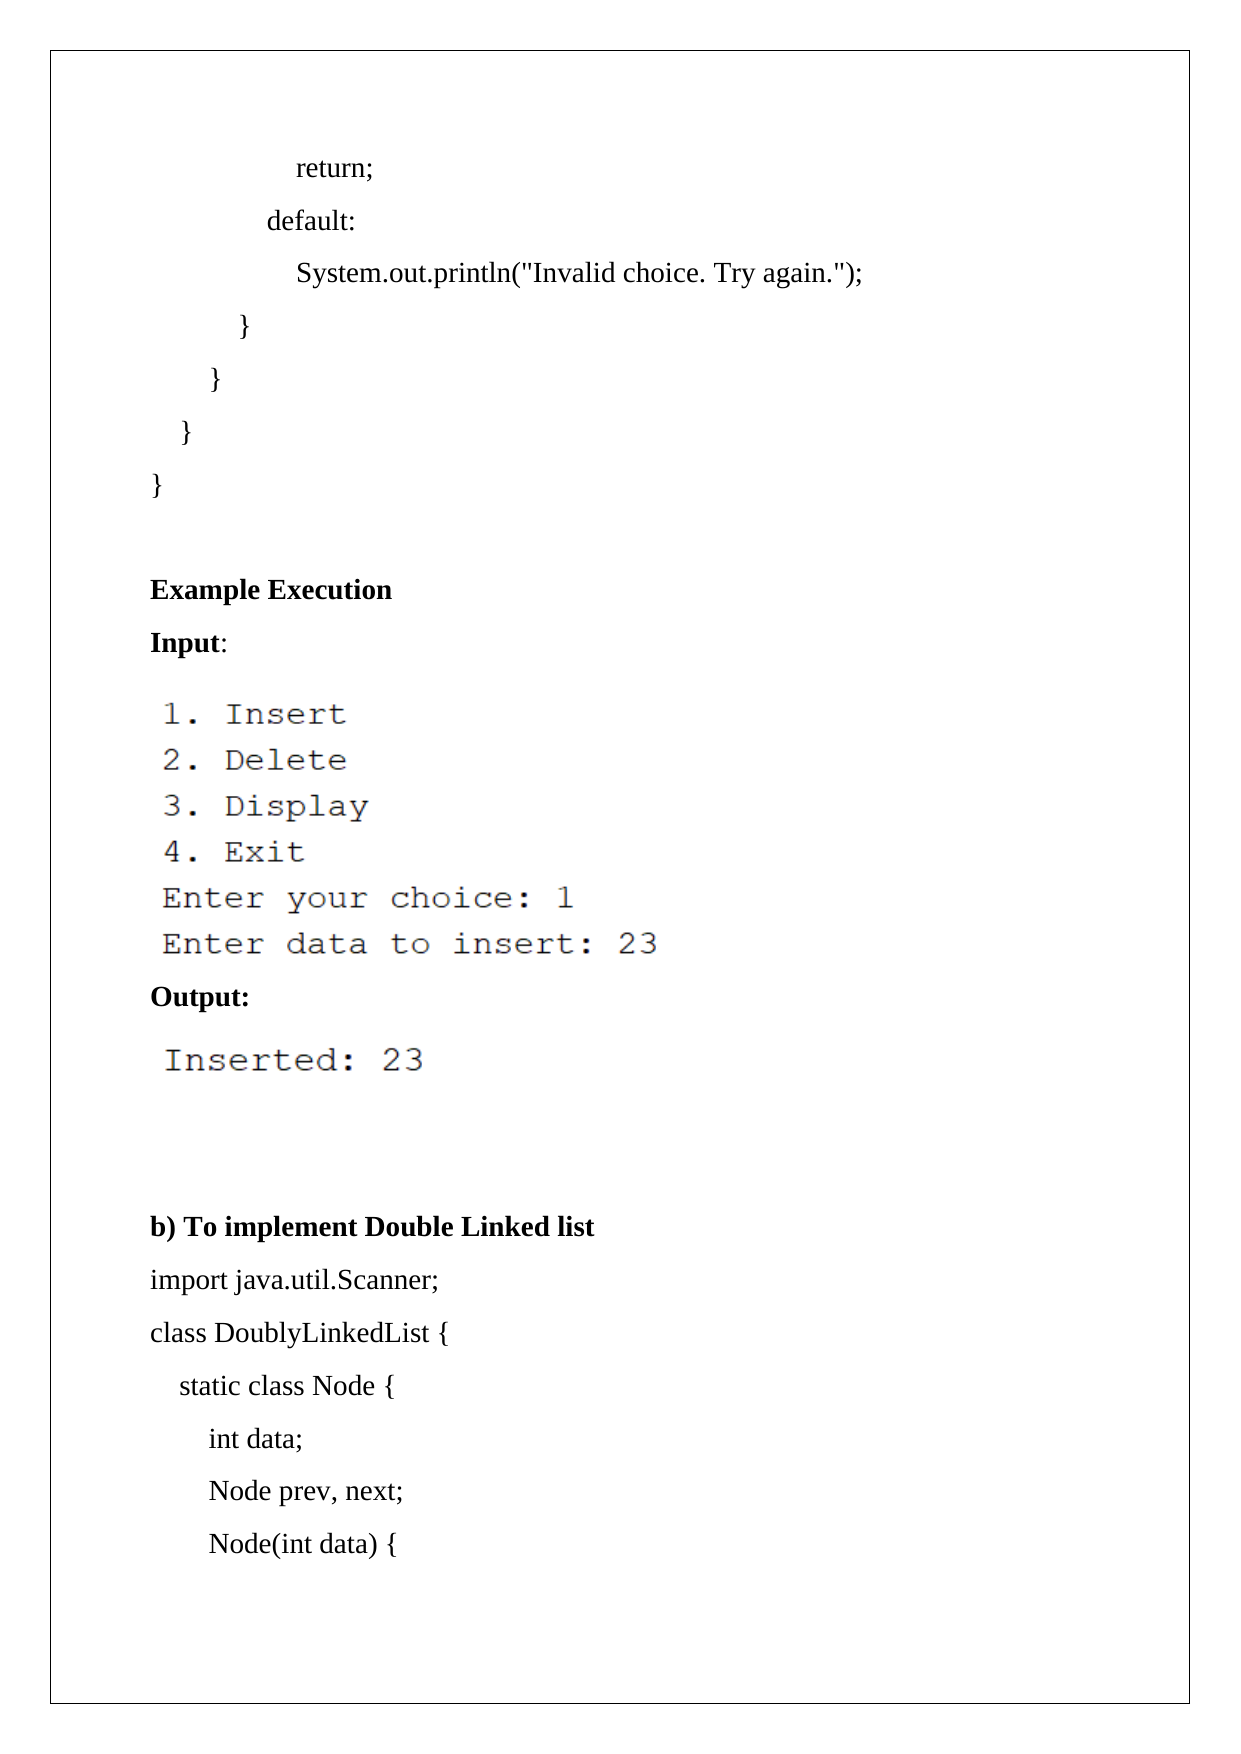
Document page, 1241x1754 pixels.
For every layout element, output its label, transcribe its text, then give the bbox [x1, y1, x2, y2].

text int data; [150, 1421, 1090, 1454]
text Input: [150, 625, 1090, 659]
text return; [150, 150, 1090, 183]
text b) To implement Double Linked list [150, 1209, 1090, 1243]
text } [150, 467, 1090, 500]
text System.out.println("Invalid choice. Try again."); [150, 256, 1090, 289]
text } [150, 308, 1090, 342]
text } [150, 414, 1090, 448]
text Output: [150, 979, 1090, 1013]
text Node(int data) { [150, 1526, 1090, 1560]
picture [150, 678, 723, 961]
text class DoublyLinkedList { [150, 1315, 1090, 1349]
text Node prev, next; [150, 1473, 1090, 1507]
text Example Execution [150, 572, 1090, 606]
text static class Node { [150, 1368, 1090, 1401]
text } [150, 361, 1090, 395]
text default: [150, 203, 1090, 236]
text import java.util.Scanner; [150, 1262, 1090, 1296]
picture [150, 1031, 719, 1085]
